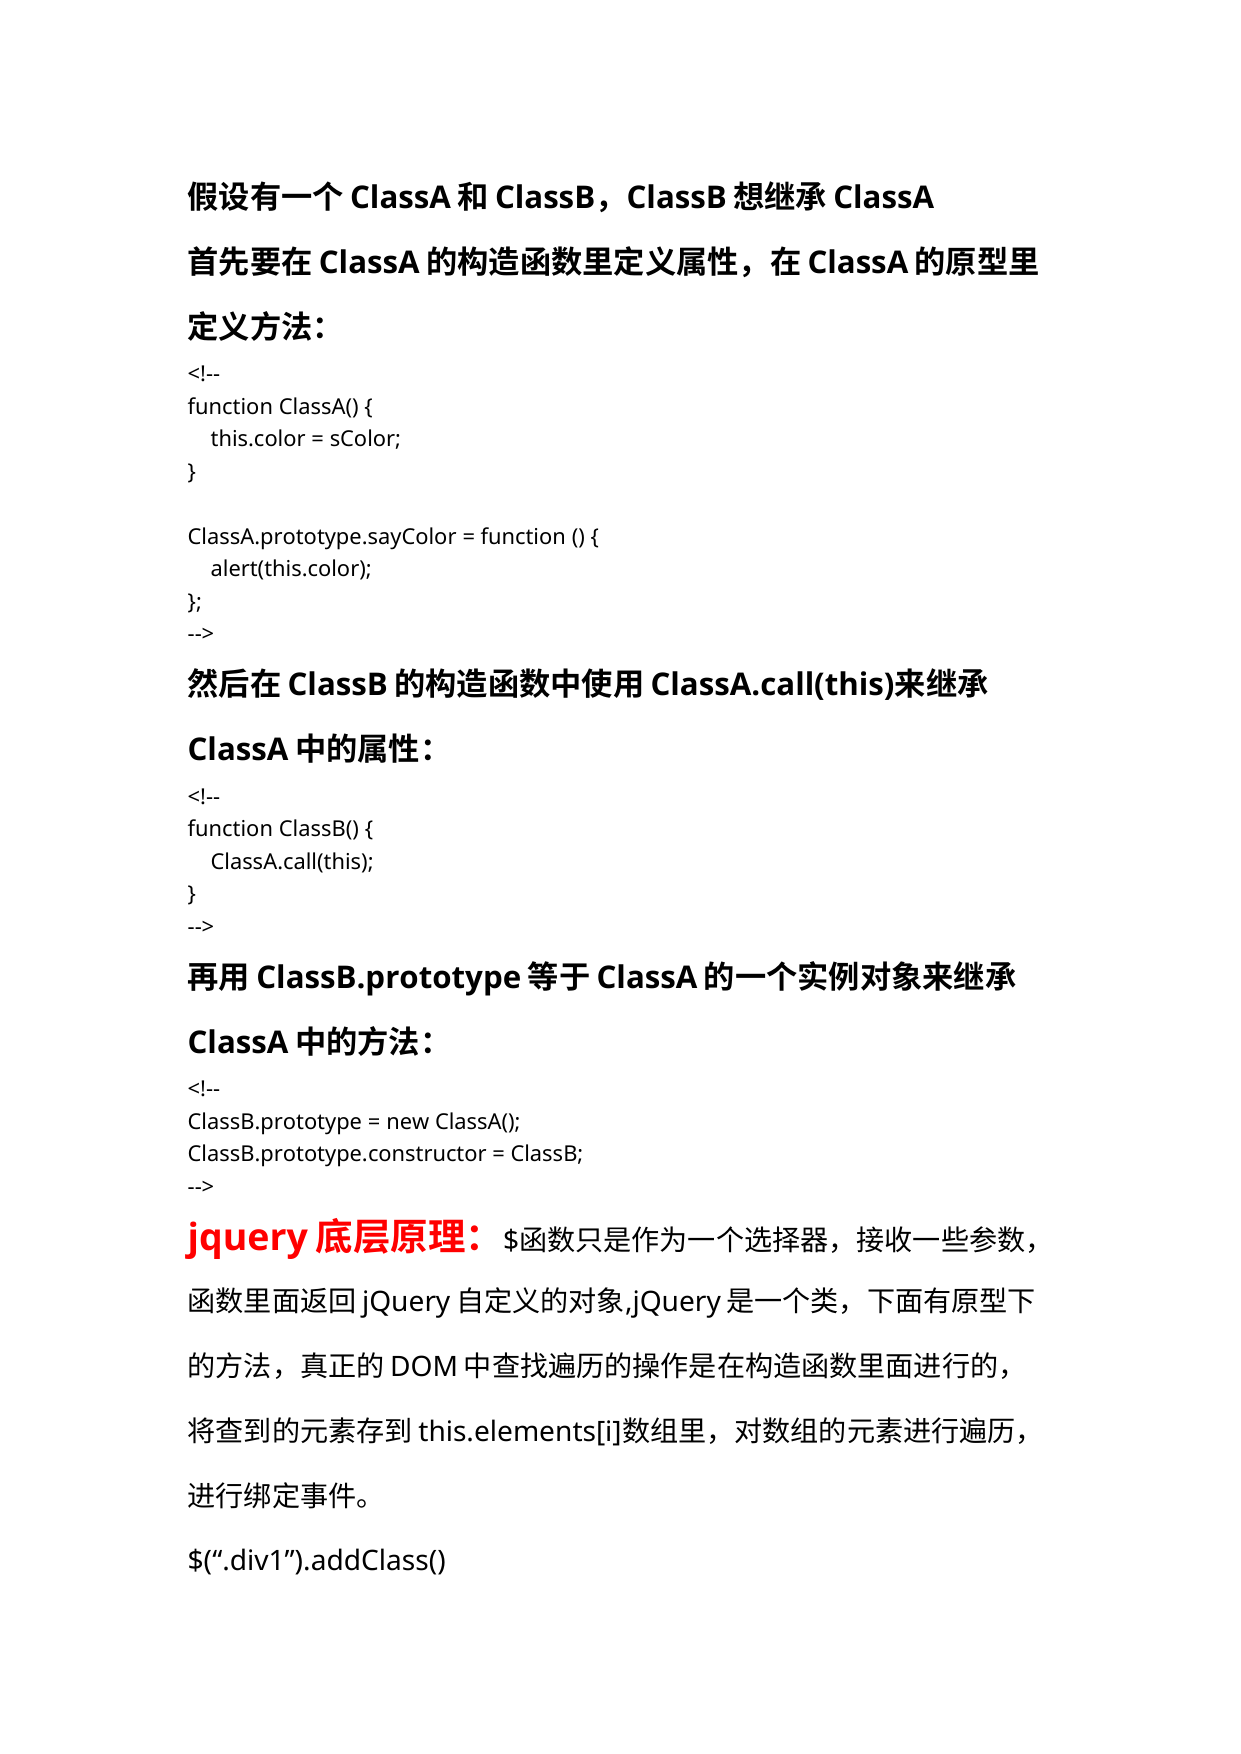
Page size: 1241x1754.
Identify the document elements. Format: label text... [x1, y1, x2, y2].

text }; [187, 584, 1053, 617]
text --> [187, 909, 1053, 942]
text } [187, 454, 1053, 487]
text function ClassA() { [187, 389, 1053, 422]
text alert(this.color); [187, 552, 1053, 584]
text <!-- [187, 357, 1053, 389]
text } [187, 877, 1053, 909]
text 首先要在ClassA的构造函数里定义属性，在ClassA的原型里定义方法： [187, 227, 1053, 357]
text ClassB.prototype = new ClassA(); [187, 1104, 1053, 1137]
text 再用ClassB.prototype等于ClassA的一个实例对象来继承ClassA中的方法： [187, 942, 1053, 1072]
text --> [187, 1169, 1053, 1202]
text $(“.div1”).addClass() [187, 1527, 1053, 1592]
text <!-- [187, 779, 1053, 812]
text ClassB.prototype.constructor = ClassB; [187, 1137, 1053, 1169]
text ClassA.prototype.sayColor = function () { [187, 519, 1053, 552]
text function ClassB() { [187, 812, 1053, 844]
text --> [187, 617, 1053, 649]
text <!-- [187, 1072, 1053, 1104]
text ClassA.call(this); [187, 844, 1053, 877]
text 假设有一个ClassA和ClassB，ClassB想继承ClassA [187, 162, 1053, 227]
text this.color = sColor; [187, 422, 1053, 454]
text 然后在ClassB的构造函数中使用ClassA.call(this)来继承ClassA中的属性： [187, 649, 1053, 779]
text jquery底层原理：$函数只是作为一个选择器，接收一些参数，函数里面返回jQuery自定义的对象,jQuery是一个类，下面有原型下的方法，真正的DOM中查找遍历的操作是在构造函数里面进行的，将查到的元素存到this.elements[i]数组里，对数组的元素进行遍历，进行绑定事件。 [187, 1202, 1053, 1527]
